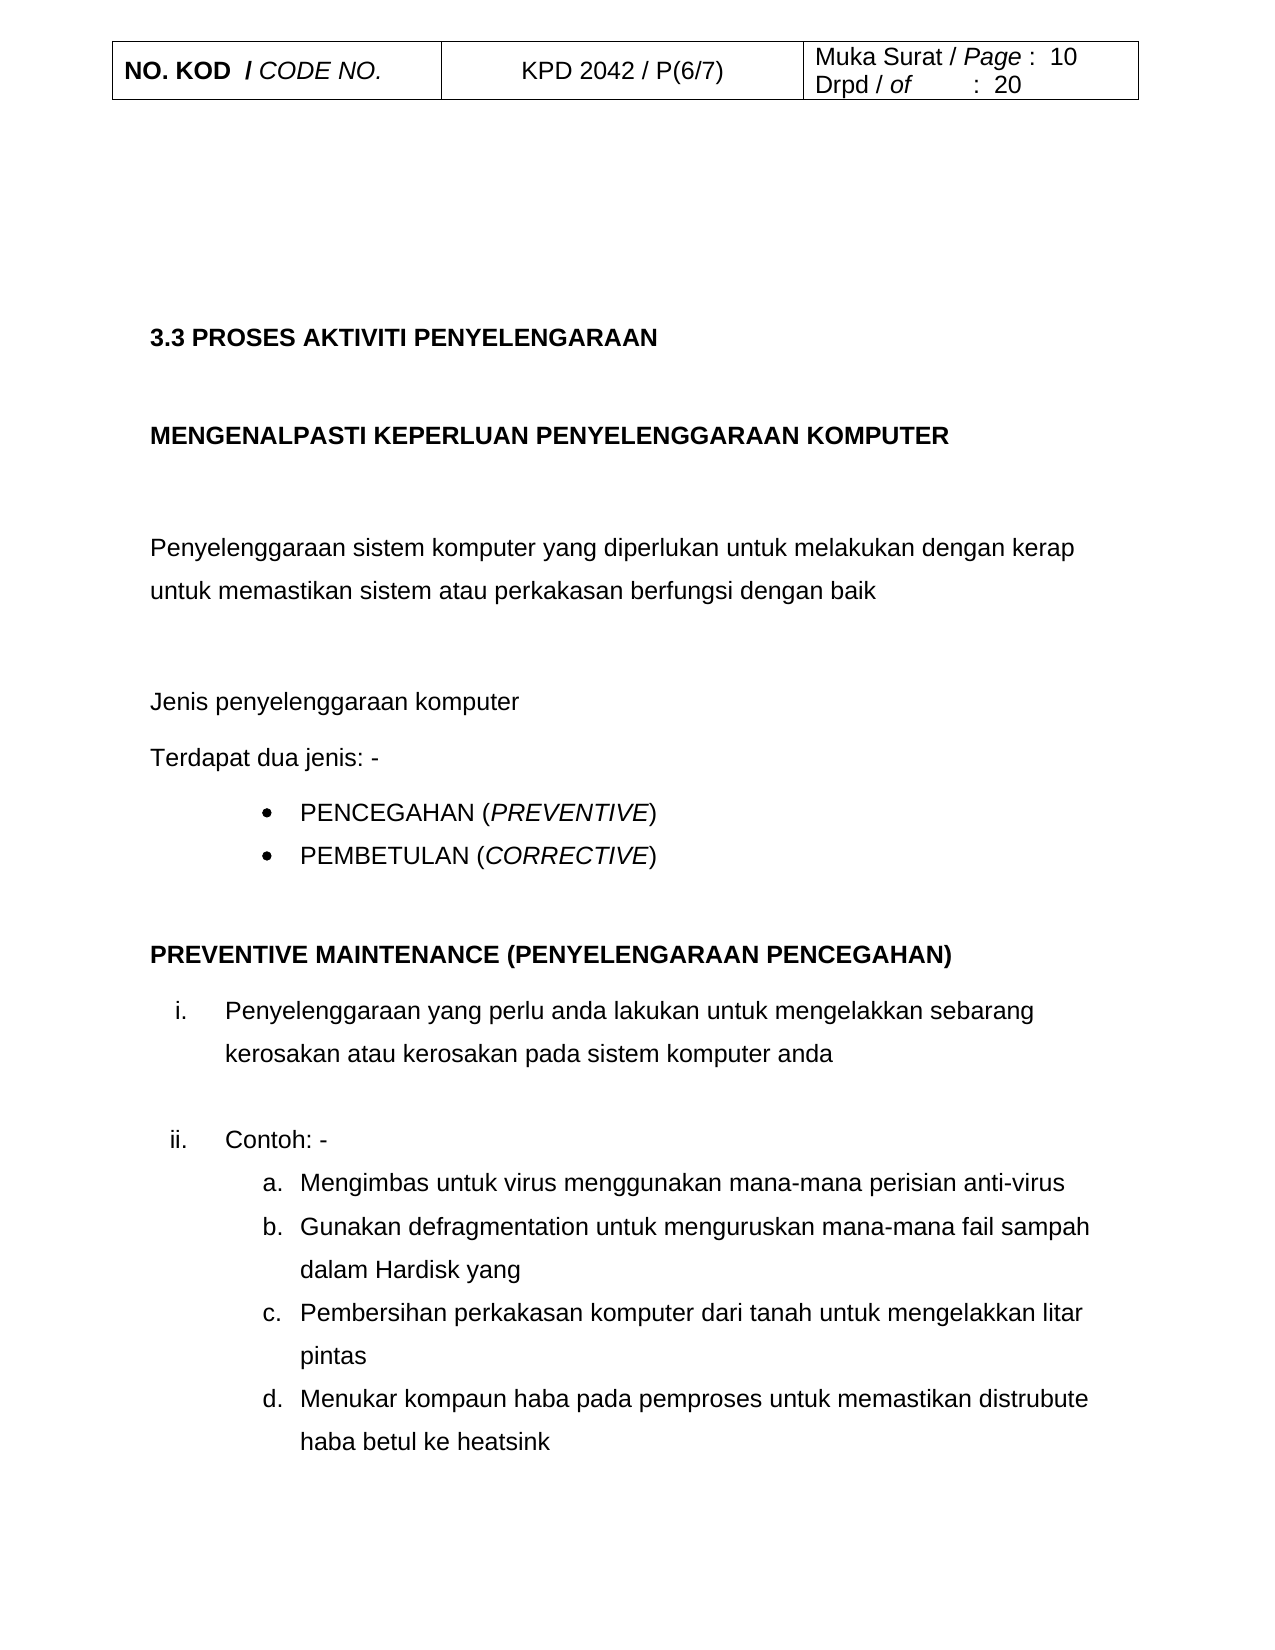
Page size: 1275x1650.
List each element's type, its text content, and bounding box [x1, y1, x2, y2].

list Mengimbas untuk virus menggunakan mana-mana perisian anti-virus [262, 1168, 1125, 1197]
list PENCEGAHAN (PREVENTIVE) [262, 798, 1125, 827]
text Terdapat dua jenis: - [150, 742, 1125, 771]
list Contoh: - [187, 1125, 1125, 1154]
text 3.3 PROSES AKTIVITI PENYELENGARAAN [150, 322, 1125, 351]
text MENGENALPASTI KEPERLUAN PENYELENGGARAAN KOMPUTER [150, 421, 1125, 450]
text Penyelenggaraan sistem komputer yang diperlukan untuk melakukan dengan kerap untuk memastikan sistem atau perkakasan berfungsi dengan baik [150, 532, 1125, 604]
text Jenis penyelenggaraan komputer [150, 687, 1125, 716]
list Penyelenggaraan yang perlu anda lakukan untuk mengelakkan sebarang kerosakan atau kerosakan pada sistem komputer anda [187, 996, 1125, 1068]
list PEMBETULAN (CORRECTIVE) [262, 841, 1125, 870]
list Menukar kompaun haba pada pemproses untuk memastikan distrubute haba betul ke heatsink [262, 1384, 1125, 1456]
text PREVENTIVE MAINTENANCE (PENYELENGARAAN PENCEGAHAN) [150, 940, 1125, 969]
list Gunakan defragmentation untuk menguruskan mana-mana fail sampah dalam Hardisk yang [262, 1211, 1125, 1283]
list Pembersihan perkakasan komputer dari tanah untuk mengelakkan litar pintas [262, 1298, 1125, 1369]
